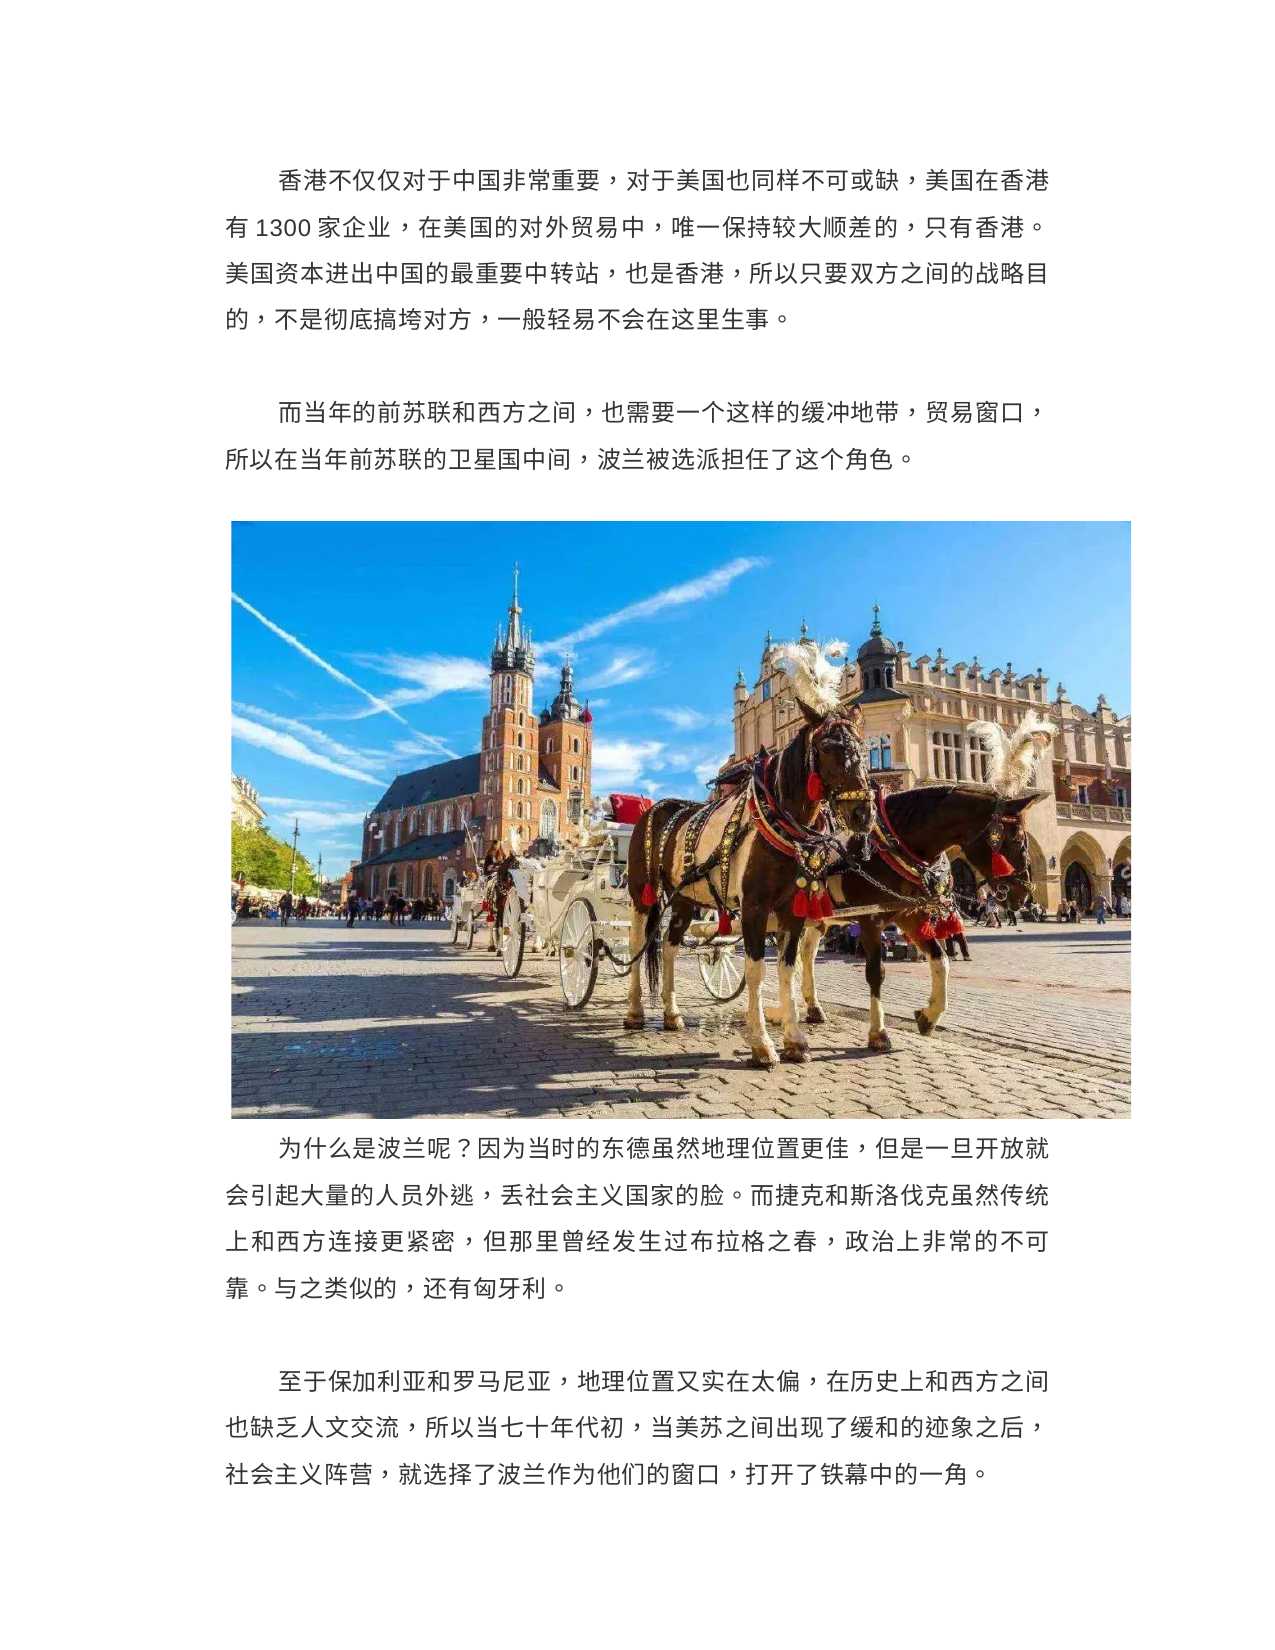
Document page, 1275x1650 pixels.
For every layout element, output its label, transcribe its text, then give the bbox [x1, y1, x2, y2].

text 香港不仅仅对于中国非常重要，对于美国也同样不可或缺，美国在香港有1300家企业，在美国的对外贸易中，唯一保持较大顺差的，只有香港。美国资本进出中国的最重要中转站，也是香港，所以只要双方之间的战略目的，不是彻底搞垮对方，一般轻易不会在这里生事。 [225, 150, 1050, 336]
picture [231, 521, 1132, 1119]
text 为什么是波兰呢？因为当时的东德虽然地理位置更佳，但是一旦开放就会引起大量的人员外逃，丢社会主义国家的脸。而捷克和斯洛伐克虽然传统上和西方连接更紧密，但那里曾经发生过布拉格之春，政治上非常的不可靠。与之类似的，还有匈牙利。 [225, 1118, 1050, 1304]
text 而当年的前苏联和西方之间，也需要一个这样的缓冲地带，贸易窗口，所以在当年前苏联的卫星国中间，波兰被选派担任了这个角色。 [225, 382, 1050, 475]
picture [733, 521, 754, 532]
text 至于保加利亚和罗马尼亚，地理位置又实在太偏，在历史上和西方之间也缺乏人文交流，所以当七十年代初，当美苏之间出现了缓和的迹象之后，社会主义阵营，就选择了波兰作为他们的窗口，打开了铁幕中的一角。 [225, 1351, 1050, 1490]
